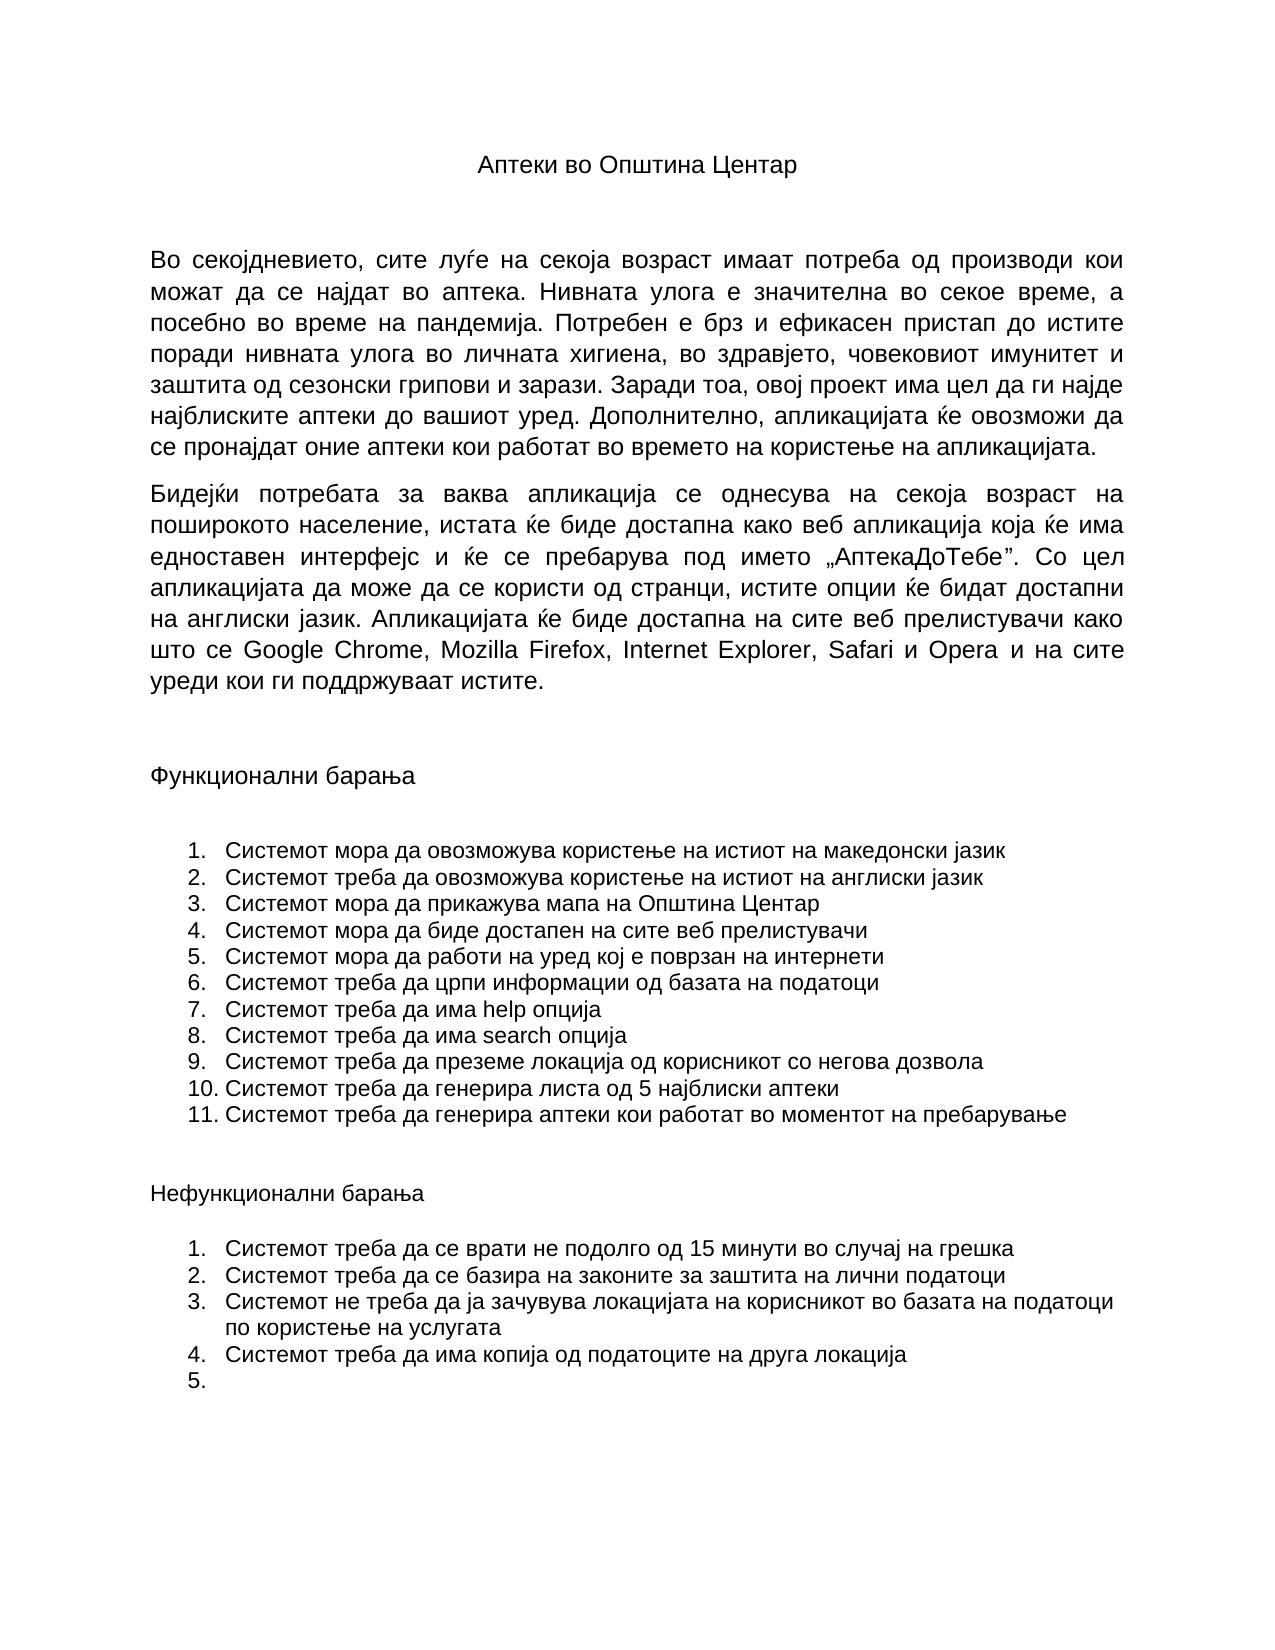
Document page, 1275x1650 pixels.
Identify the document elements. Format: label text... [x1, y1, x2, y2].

text Функционални барања [150, 761, 1125, 790]
list Системот треба да генерира аптеки кои работат во моментот на пребарување [187, 1101, 1125, 1127]
list Системот треба да генерира листа од 5 најблиски аптеки [187, 1075, 1125, 1101]
text Бидејќи потребата за ваква апликација се однесува на секоја возраст на поширокото население, истата ќе биде достапна како веб апликација која ќе има едноставен интерфејс и ќе се пребарува под името „АптекаДоТебе”. Со цел апликацијата да може да се користи од странци, истите опции ќе бидат достапни на англиски јазик. Апликацијата ќе биде достапна на сите веб прелистувачи како што се Google Chrome, Mozilla Firefox, Internet Explorer, Safari и Opera и на сите уреди кои ги поддржуваат истите. [150, 479, 1125, 694]
list Системот треба да има копија од податоците на друга локација [187, 1341, 1125, 1367]
list Системот не треба да ја зачувува локацијата на корисникот во базата на податоци по користење на услугата [187, 1288, 1125, 1341]
list Системот треба да црпи информации од базата на податоци [187, 969, 1125, 996]
list Системот мора да биде достапен на сите веб прелистувачи [187, 917, 1125, 943]
list Системот мора да овозможува користење на истиот на македонски јазик [187, 837, 1125, 864]
list Системот мора да работи на уред кој е поврзан на интернети [187, 943, 1125, 969]
list Системот мора да прикажува мапа на Општина Центар [187, 890, 1125, 917]
list Системот треба да има help опција [187, 996, 1125, 1022]
text Во секојдневието, сите луѓе на секоја возраст имаат потреба од производи кои можат да се најдат во аптека. Нивната улога е значителна во секое време, а посебно во време на пандемија. Потребен е брз и ефикасен пристап до истите поради нивната улога во личната хигиена, во здравјето, човековиот имунитет и заштита од сезонски грипови и зарази. Заради тоа, овој проект има цел да ги најде најблиските аптеки до вашиот уред. Дополнително, апликацијата ќе овозможи да се пронајдат оние аптеки кои работат во времето на користење на апликацијата. [150, 245, 1125, 460]
list Системот треба да овозможува користење на истиот на англиски јазик [187, 864, 1125, 890]
list Системот треба да се врати не подолго од 15 минути во случај на грешка [187, 1235, 1125, 1262]
text Нефункционални барања [150, 1180, 1125, 1206]
list Системот треба да има search опција [187, 1022, 1125, 1048]
list Системот треба да се базира на законите за заштита на лични податоци [187, 1262, 1125, 1288]
list Системот треба да преземе локација од корисникот со негова дозвола [187, 1048, 1125, 1075]
text Аптеки во Општина Центар [150, 150, 1125, 179]
